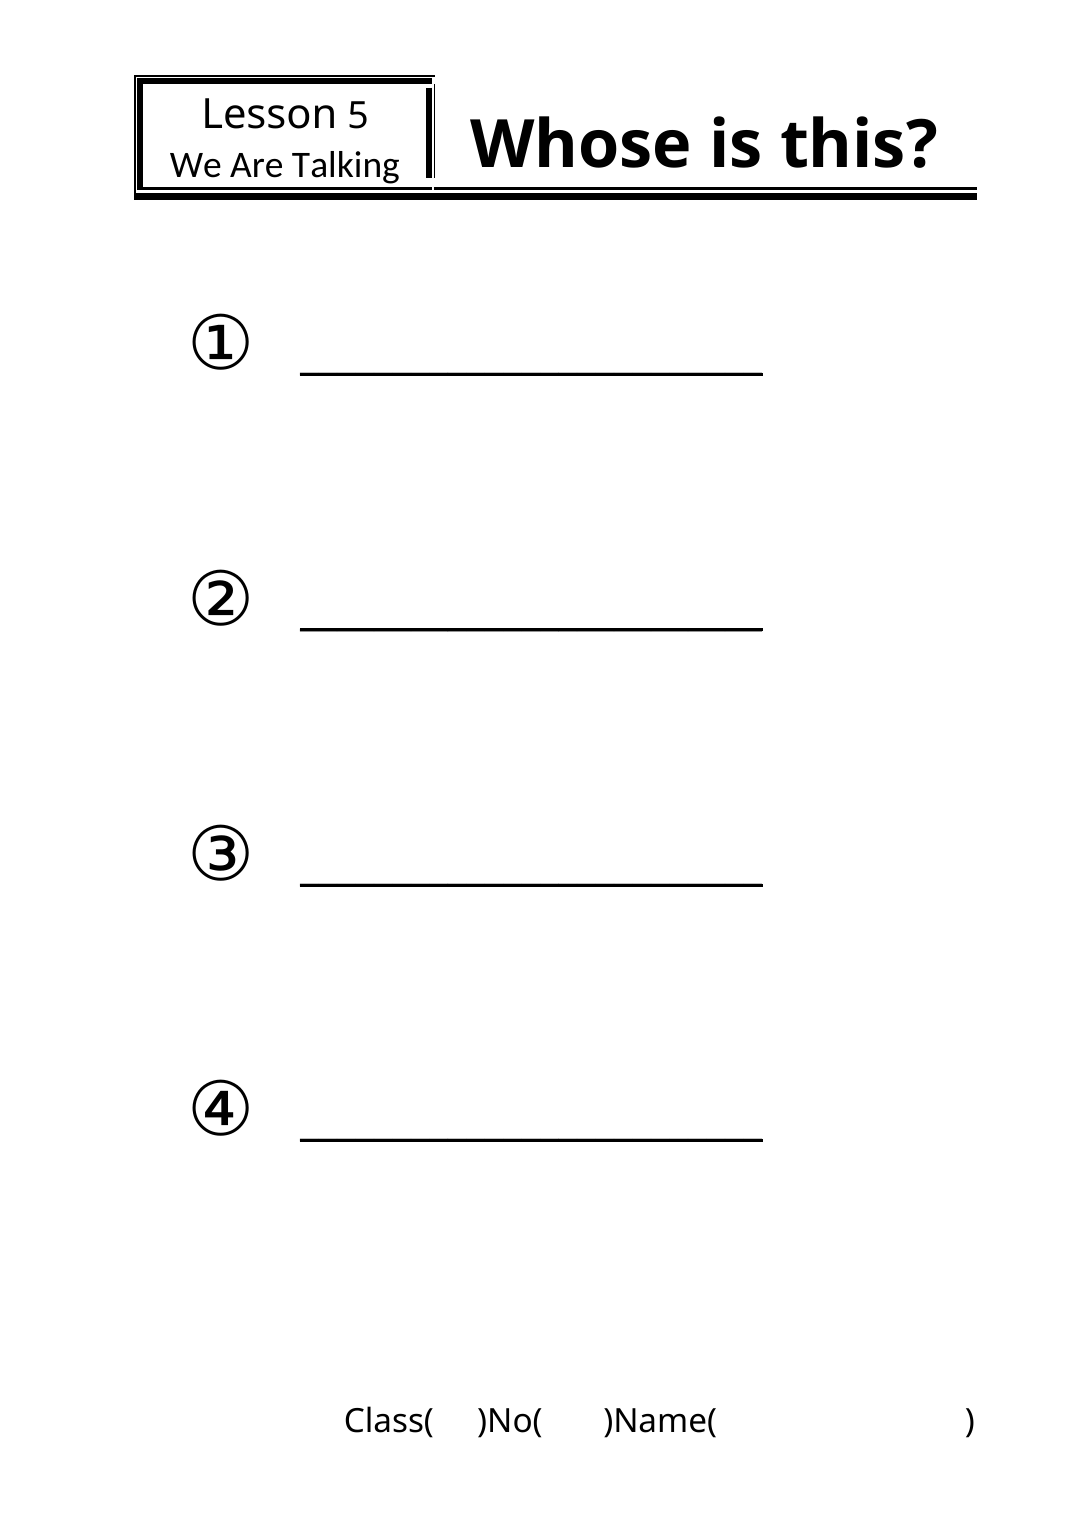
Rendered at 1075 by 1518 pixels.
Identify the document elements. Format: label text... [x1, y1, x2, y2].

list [187, 1056, 974, 1158]
list _________________________ [187, 800, 974, 902]
list _________________________ [187, 545, 974, 647]
list _________________________ [187, 289, 974, 391]
